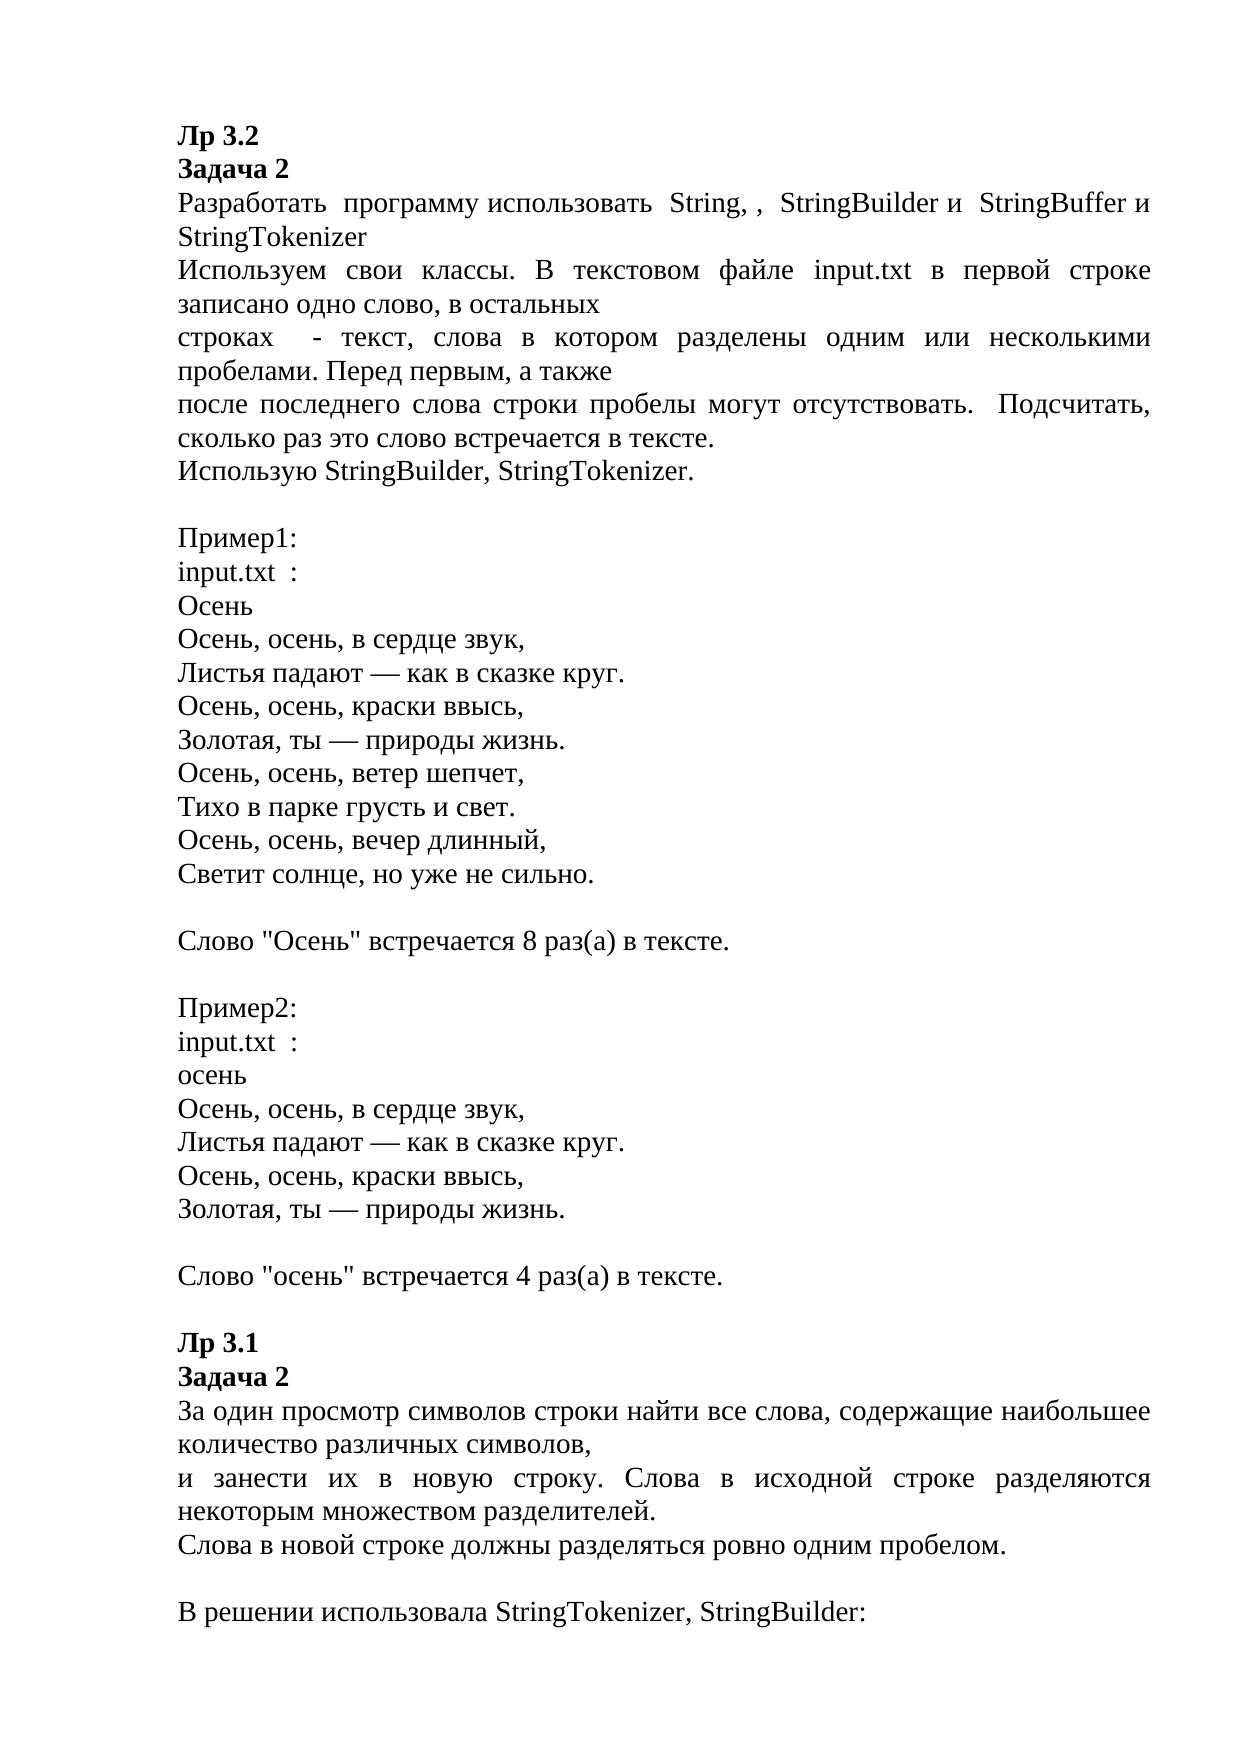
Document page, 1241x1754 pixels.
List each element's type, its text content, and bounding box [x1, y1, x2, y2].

text после последнего слова строки пробелы могут отсутствовать. Подсчитать, сколько раз это слово встречается в тексте. [177, 386, 1152, 453]
text Лр 3.1 [177, 1326, 1152, 1359]
text Слово "осень" встречается 4 раз(a) в тексте. [177, 1258, 1152, 1292]
text Светит солнце, но уже не сильно. [177, 856, 1152, 889]
text осень [177, 1057, 1152, 1091]
text Тихо в парке грусть и свет. [177, 789, 1152, 822]
text Слова в новой строке должны разделяться ровно одним пробелом. [177, 1527, 1152, 1560]
text Задача 2 [177, 1359, 1152, 1393]
text Использую StringBuilder, StringTokenizer. [177, 453, 1152, 487]
text Осень, осень, краски ввысь, [177, 1158, 1152, 1191]
text Лр 3.2 [177, 118, 1152, 152]
text Разработать программу использовать String, , StringBuilder и StringBuffer и StringTokenizer [177, 185, 1152, 252]
text Листья падают — как в сказке круг. [177, 655, 1152, 688]
text За один просмотр символов строки найти все слова, содержащие наибольшее количество различных символов, [177, 1393, 1152, 1460]
text input.txt : [177, 1024, 1152, 1057]
text Используем свои классы. В текстовом файле input.txt в первой строке записано одно слово, в остальных [177, 252, 1152, 319]
text Осень, осень, в сердце звук, [177, 1091, 1152, 1124]
text input.txt : [177, 554, 1152, 588]
text Пример2: [177, 990, 1152, 1024]
text Осень, осень, в сердце звук, [177, 621, 1152, 655]
text Слово "Осень" встречается 8 раз(a) в тексте. [177, 923, 1152, 957]
text Золотая, ты — природы жизнь. [177, 1191, 1152, 1225]
text строках - текст, слова в котором разделены одним или несколькими пробелами. Перед первым, а также [177, 319, 1152, 386]
text Листья падают — как в сказке круг. [177, 1124, 1152, 1158]
text В решении использовала StringTokenizer, StringBuilder: [177, 1594, 1152, 1627]
text Осень [177, 588, 1152, 621]
text Пример1: [177, 521, 1152, 554]
text Задача 2 [177, 152, 1152, 185]
text Осень, осень, краски ввысь, [177, 688, 1152, 722]
text Осень, осень, ветер шепчет, [177, 755, 1152, 789]
text Осень, осень, вечер длинный, [177, 822, 1152, 856]
text Золотая, ты — природы жизнь. [177, 722, 1152, 755]
text и занести их в новую строку. Слова в исходной строке разделяются некоторым множеством разделителей. [177, 1460, 1152, 1527]
